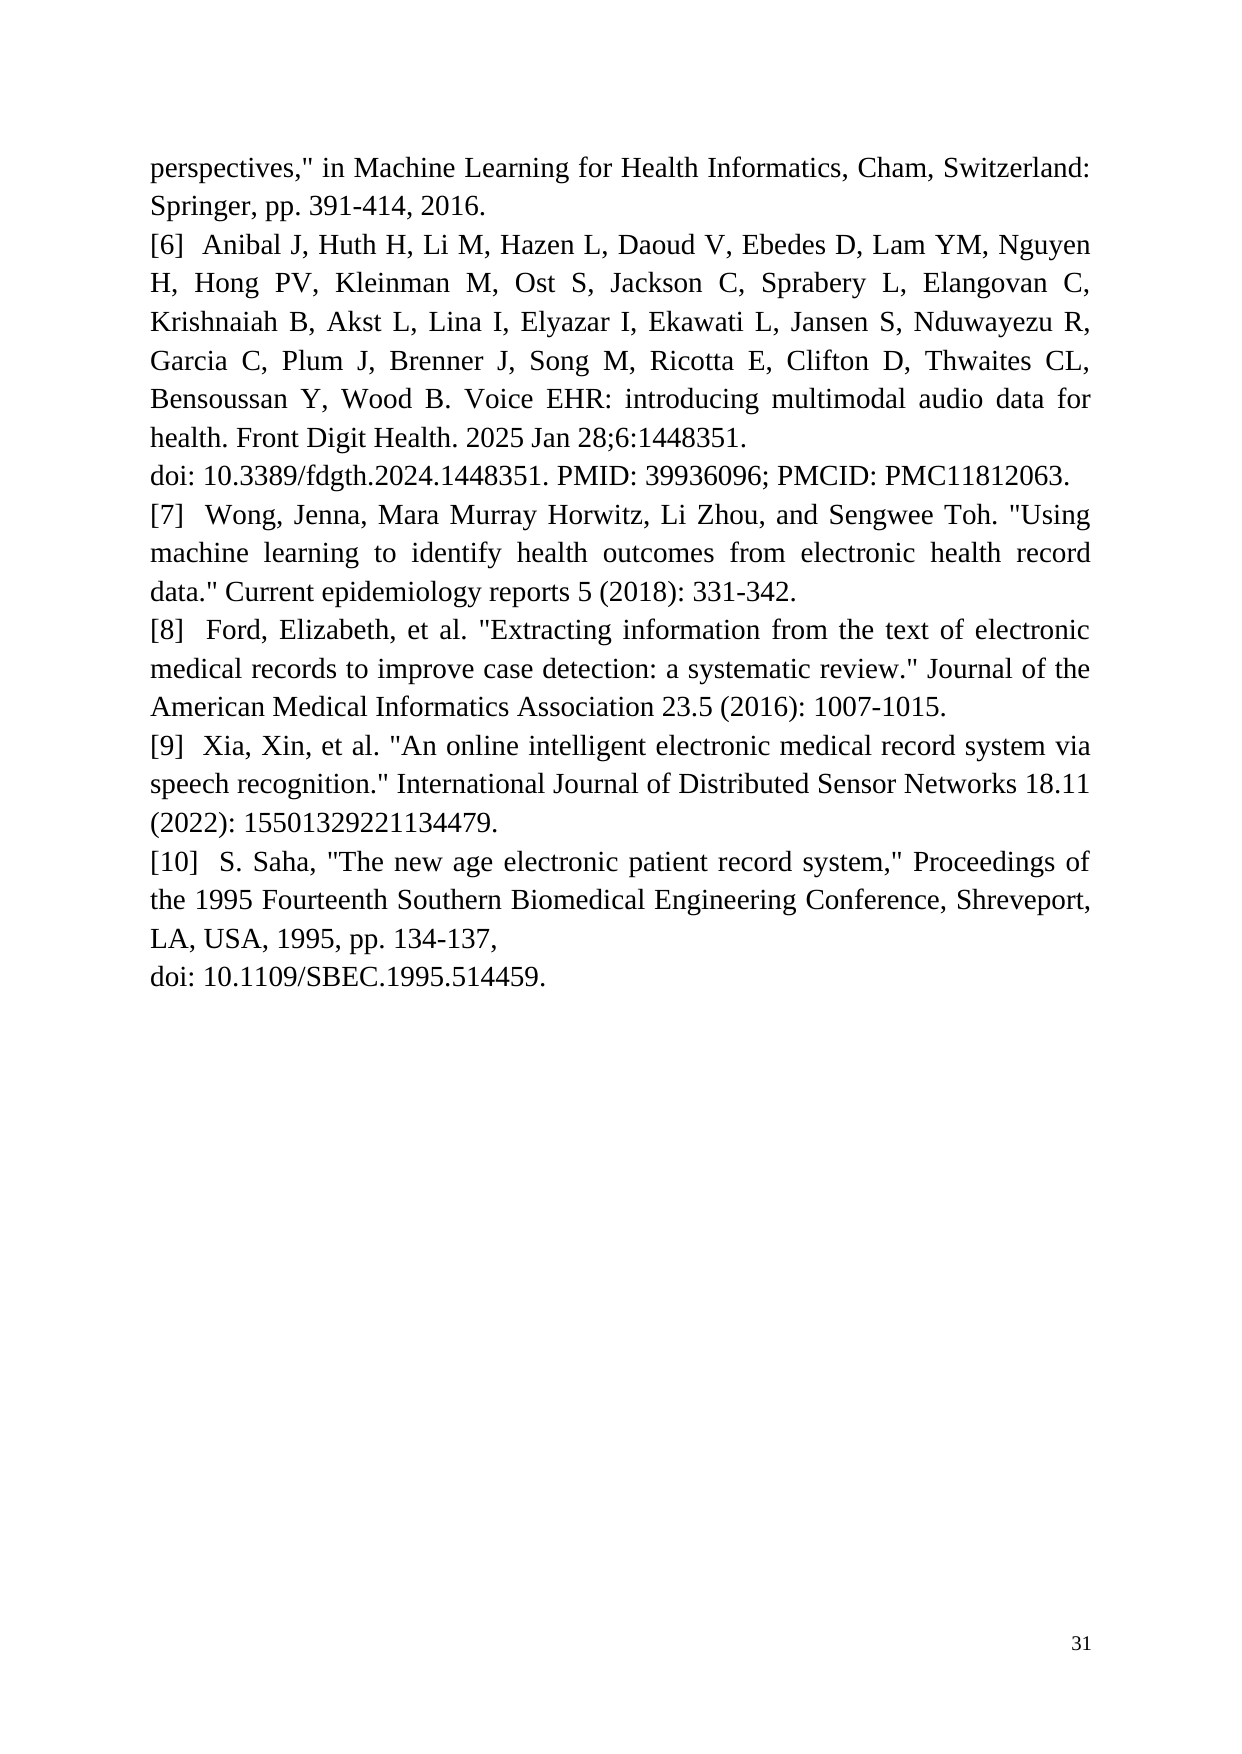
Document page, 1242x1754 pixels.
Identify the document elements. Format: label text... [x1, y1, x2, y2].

text [10] S. Saha, "The new age electronic patient record system," Proceedings of the 1995 Fourteenth Southern Biomedical Engineering Conference, Shreveport, LA, USA, 1995, pp. 134-137, [150, 844, 1092, 954]
text doi: 10.1109/SBEC.1995.514459. [150, 959, 1092, 993]
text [150, 150, 1092, 222]
text [6] Anibal J, Huth H, Li M, Hazen L, Daoud V, Ebedes D, Lam YM, Nguyen H, Hong PV, Kleinman M, Ost S, Jackson C, Sprabery L, Elangovan C, Krishnaiah B, Akst L, Lina I, Elyazar I, Ekawati L, Jansen S, Nduwayezu R, Garcia C, Plum J, Brenner J, Song M, Ricotta E, Clifton D, Thwaites CL, Bensoussan Y, Wood B. Voice EHR: introducing multimodal audio data for health. Front Digit Health. 2025 Jan 28;6:1448351. [150, 227, 1092, 453]
text [7] Wong, Jenna, Mara Murray Horwitz, Li Zhou, and Sengwee Toh. "Using machine learning to identify health outcomes from electronic health record data." Current epidemiology reports 5 (2018): 331-342. [150, 497, 1092, 607]
text doi: 10.3389/fdgth.2024.1448351. PMID: 39936096; PMCID: PMC11812063. [150, 458, 1092, 492]
text [9] Xia, Xin, et al. "An online intelligent electronic medical record system via speech recognition." International Journal of Distributed Sensor Networks 18.11 (2022): 15501329221134479. [150, 728, 1092, 839]
text [8] Ford, Elizabeth, et al. "Extracting information from the text of electronic medical records to improve case detection: a systematic review." Journal of the American Medical Informatics Association 23.5 (2016): 1007-1015. [150, 612, 1092, 723]
